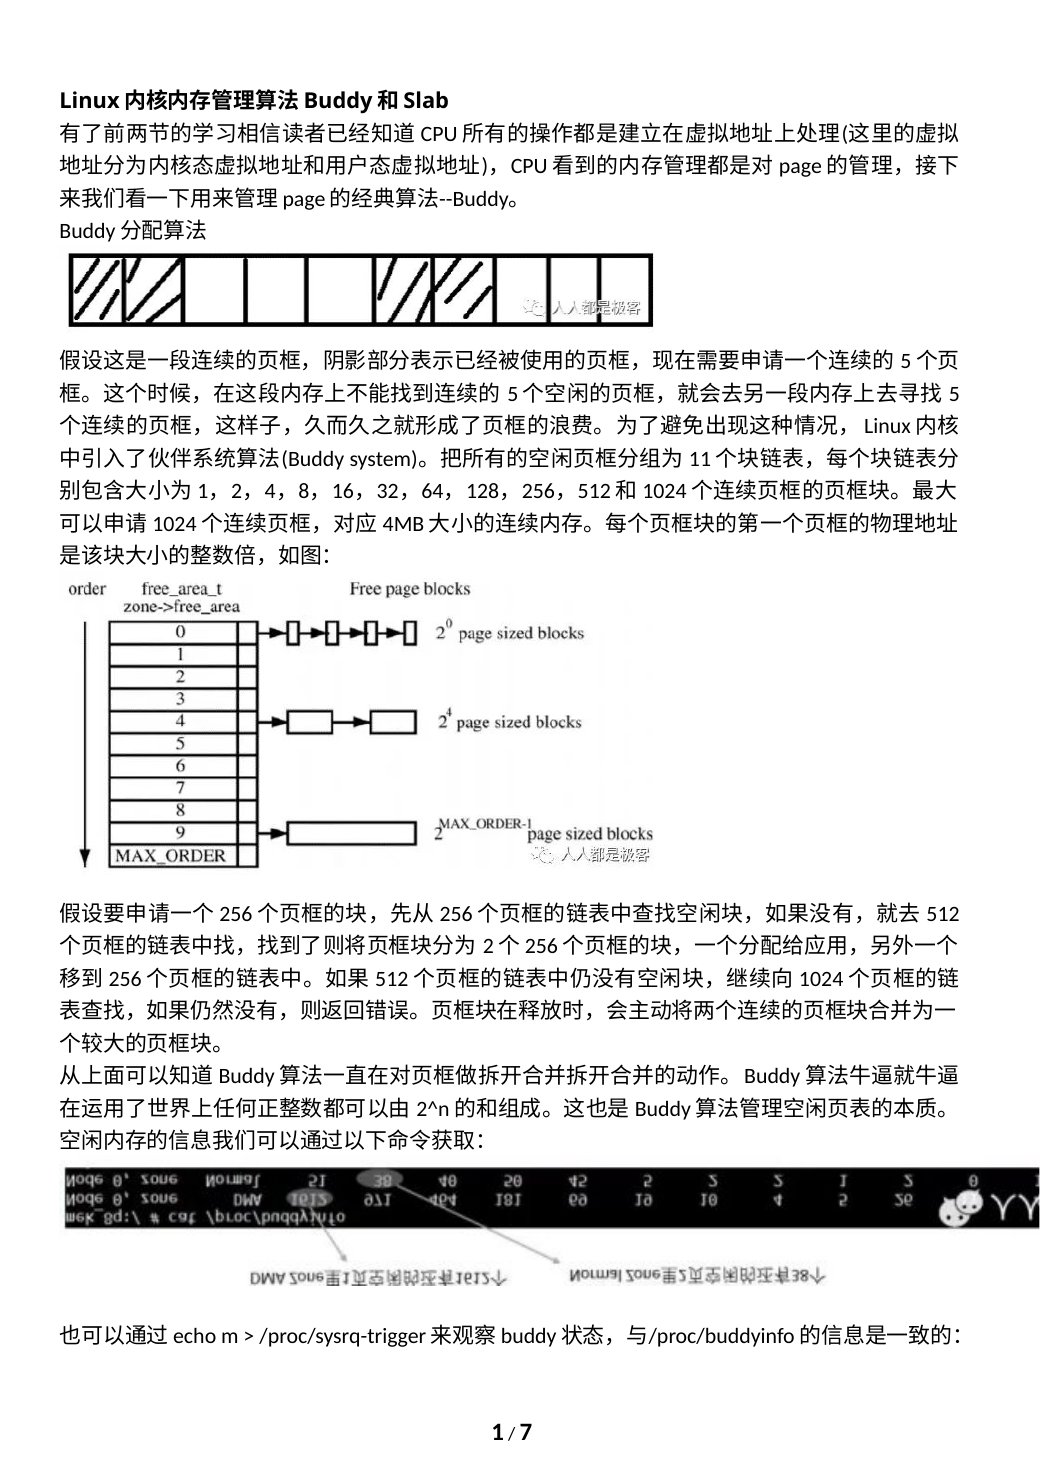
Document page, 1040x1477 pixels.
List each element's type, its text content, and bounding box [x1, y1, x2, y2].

text Buddy分配算法 [59, 213, 960, 245]
picture [59, 570, 668, 880]
picture [59, 1155, 1040, 1286]
text Linux内核内存管理算法Buddy和Slab [59, 83, 960, 115]
text 从上面可以知道Buddy算法一直在对页框做拆开合并拆开合并的动作。Buddy算法牛逼就牛逼在运用了世界上任何正整数都可以由2^n的和组成。这也是Buddy算法管理空闲页表的本质。 空闲内存的信息我们可以通过以下命令获取： [59, 1058, 960, 1155]
text 有了前两节的学习相信读者已经知道CPU所有的操作都是建立在虚拟地址上处理(这里的虚拟地址分为内核态虚拟地址和用户态虚拟地址)，CPU看到的内存管理都是对page的管理，接下来我们看一下用来管理page的经典算法--Buddy。 [59, 115, 960, 213]
text 假设这是一段连续的页框，阴影部分表示已经被使用的页框，现在需要申请一个连续的5个页框。这个时候，在这段内存上不能找到连续的5个空闲的页框，就会去另一段内存上去寻找5个连续的页框，这样子，久而久之就形成了页框的浪费。为了避免出现这种情况，Linux内核中引入了伙伴系统算法(Buddy system)。把所有的空闲页框分组为11个块链表，每个块链表分别包含大小为1，2，4，8，16，32，64，128，256，512和1024个连续页框的页框块。最大可以申请1024个连续页框，对应4MB大小的连续内存。每个页框块的第一个页框的物理地址是该块大小的整数倍，如图： [59, 343, 960, 570]
text 也可以通过echo m > /proc/sysrq-trigger来观察buddy状态，与/proc/buddyinfo的信息是一致的： [59, 1318, 960, 1350]
picture [59, 245, 659, 334]
text 假设要申请一个256个页框的块，先从256个页框的链表中查找空闲块，如果没有，就去512个页框的链表中找，找到了则将页框块分为2个256个页框的块，一个分配给应用，另外一个移到256个页框的链表中。如果512个页框的链表中仍没有空闲块，继续向1024个页框的链表查找，如果仍然没有，则返回错误。页框块在释放时，会主动将两个连续的页框块合并为一个较大的页框块。 [59, 895, 960, 1058]
